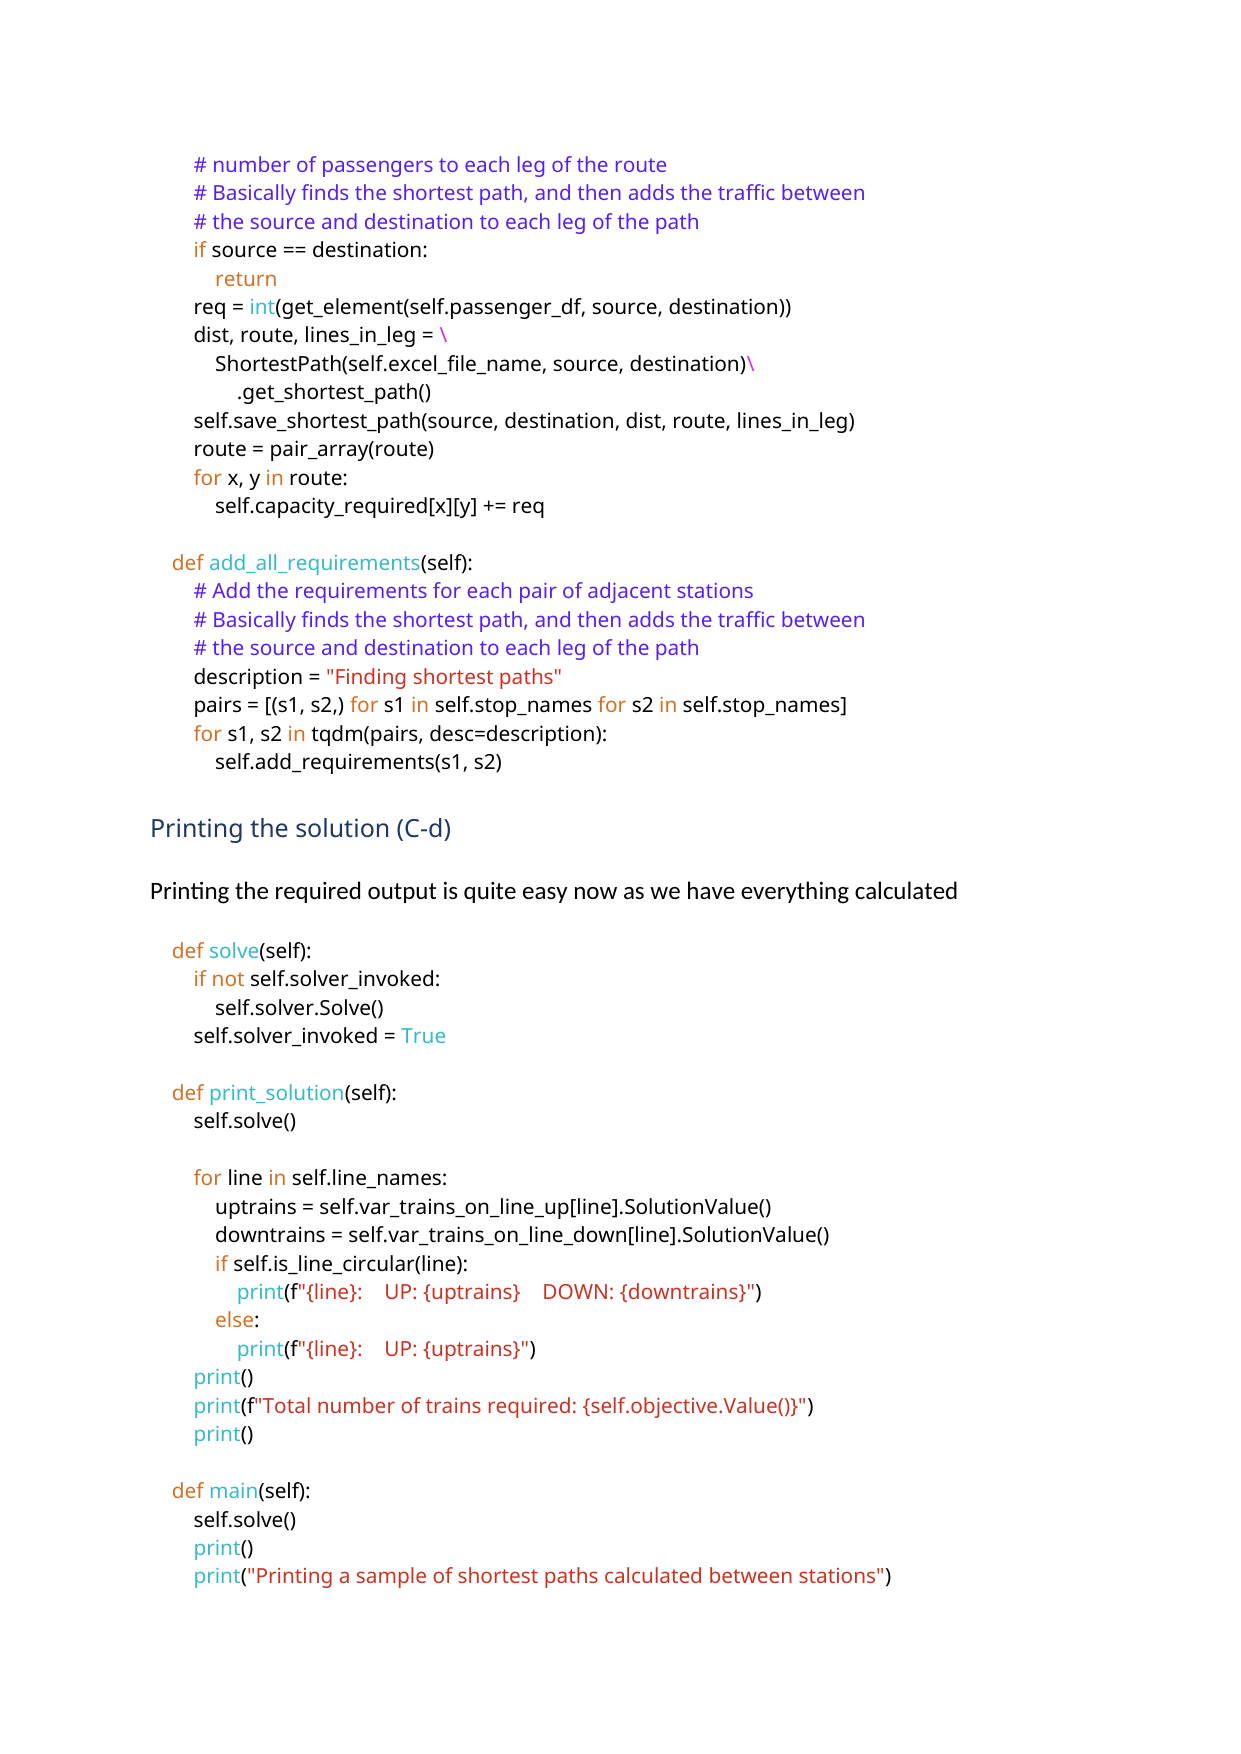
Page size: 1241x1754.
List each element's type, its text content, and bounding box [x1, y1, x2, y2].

text ShortestPath(self.excel_file_name, source, destination)\ [150, 349, 1090, 377]
text req = int(get_element(self.passenger_df, source, destination)) [150, 292, 1090, 321]
text if self.is_line_circular(line): [150, 1249, 1090, 1277]
text print() [150, 1362, 1090, 1391]
text if source == destination: [150, 235, 1090, 264]
text print() [150, 1419, 1090, 1448]
text print("Printing a sample of shortest paths calculated between stations") [150, 1562, 1090, 1590]
text self.capacity_required[x][y] += req [150, 491, 1090, 520]
text # Basically finds the shortest path, and then adds the traffic between [150, 178, 1090, 207]
text # Basically finds the shortest path, and then adds the traffic between [150, 605, 1090, 633]
text # Add the requirements for each pair of adjacent stations [150, 577, 1090, 605]
text self.solve() [150, 1107, 1090, 1135]
text for s1, s2 in tqdm(pairs, desc=description): [150, 719, 1090, 747]
text print(f"{line}: UP: {uptrains} DOWN: {downtrains}") [150, 1277, 1090, 1306]
text else: [150, 1306, 1090, 1334]
text self.save_shortest_path(source, destination, dist, route, lines_in_leg) [150, 406, 1090, 434]
text def print_solution(self): [150, 1078, 1090, 1107]
text self.add_requirements(s1, s2) [150, 747, 1090, 776]
subtitle Printing the solution (C-d) [150, 810, 1090, 844]
text print(f"{line}: UP: {uptrains}") [150, 1334, 1090, 1362]
text self.solve() [150, 1505, 1090, 1533]
text pairs = [(s1, s2,) for s1 in self.stop_names for s2 in self.stop_names] [150, 690, 1090, 719]
text uptrains = self.var_trains_on_line_up[line].SolutionValue() [150, 1192, 1090, 1220]
text route = pair_array(route) [150, 434, 1090, 463]
text for line in self.line_names: [150, 1163, 1090, 1192]
text if not self.solver_invoked: [150, 964, 1090, 993]
text self.solver.Solve() [150, 993, 1090, 1021]
text description = "Finding shortest paths" [150, 662, 1090, 690]
text def main(self): [150, 1476, 1090, 1505]
text print(f"Total number of trains required: {self.objective.Value()}") [150, 1391, 1090, 1419]
text # the source and destination to each leg of the path [150, 207, 1090, 235]
text for x, y in route: [150, 463, 1090, 491]
text Printing the required output is quite easy now as we have everything calculated [150, 875, 1090, 905]
text return [150, 264, 1090, 292]
text # the source and destination to each leg of the path [150, 633, 1090, 662]
text downtrains = self.var_trains_on_line_down[line].SolutionValue() [150, 1220, 1090, 1249]
text .get_shortest_path() [150, 377, 1090, 406]
text # number of passengers to each leg of the route [150, 150, 1090, 178]
text def solve(self): [150, 936, 1090, 964]
text def add_all_requirements(self): [150, 548, 1090, 577]
text dist, route, lines_in_leg = \ [150, 321, 1090, 349]
text print() [150, 1533, 1090, 1562]
text self.solver_invoked = True [150, 1021, 1090, 1050]
